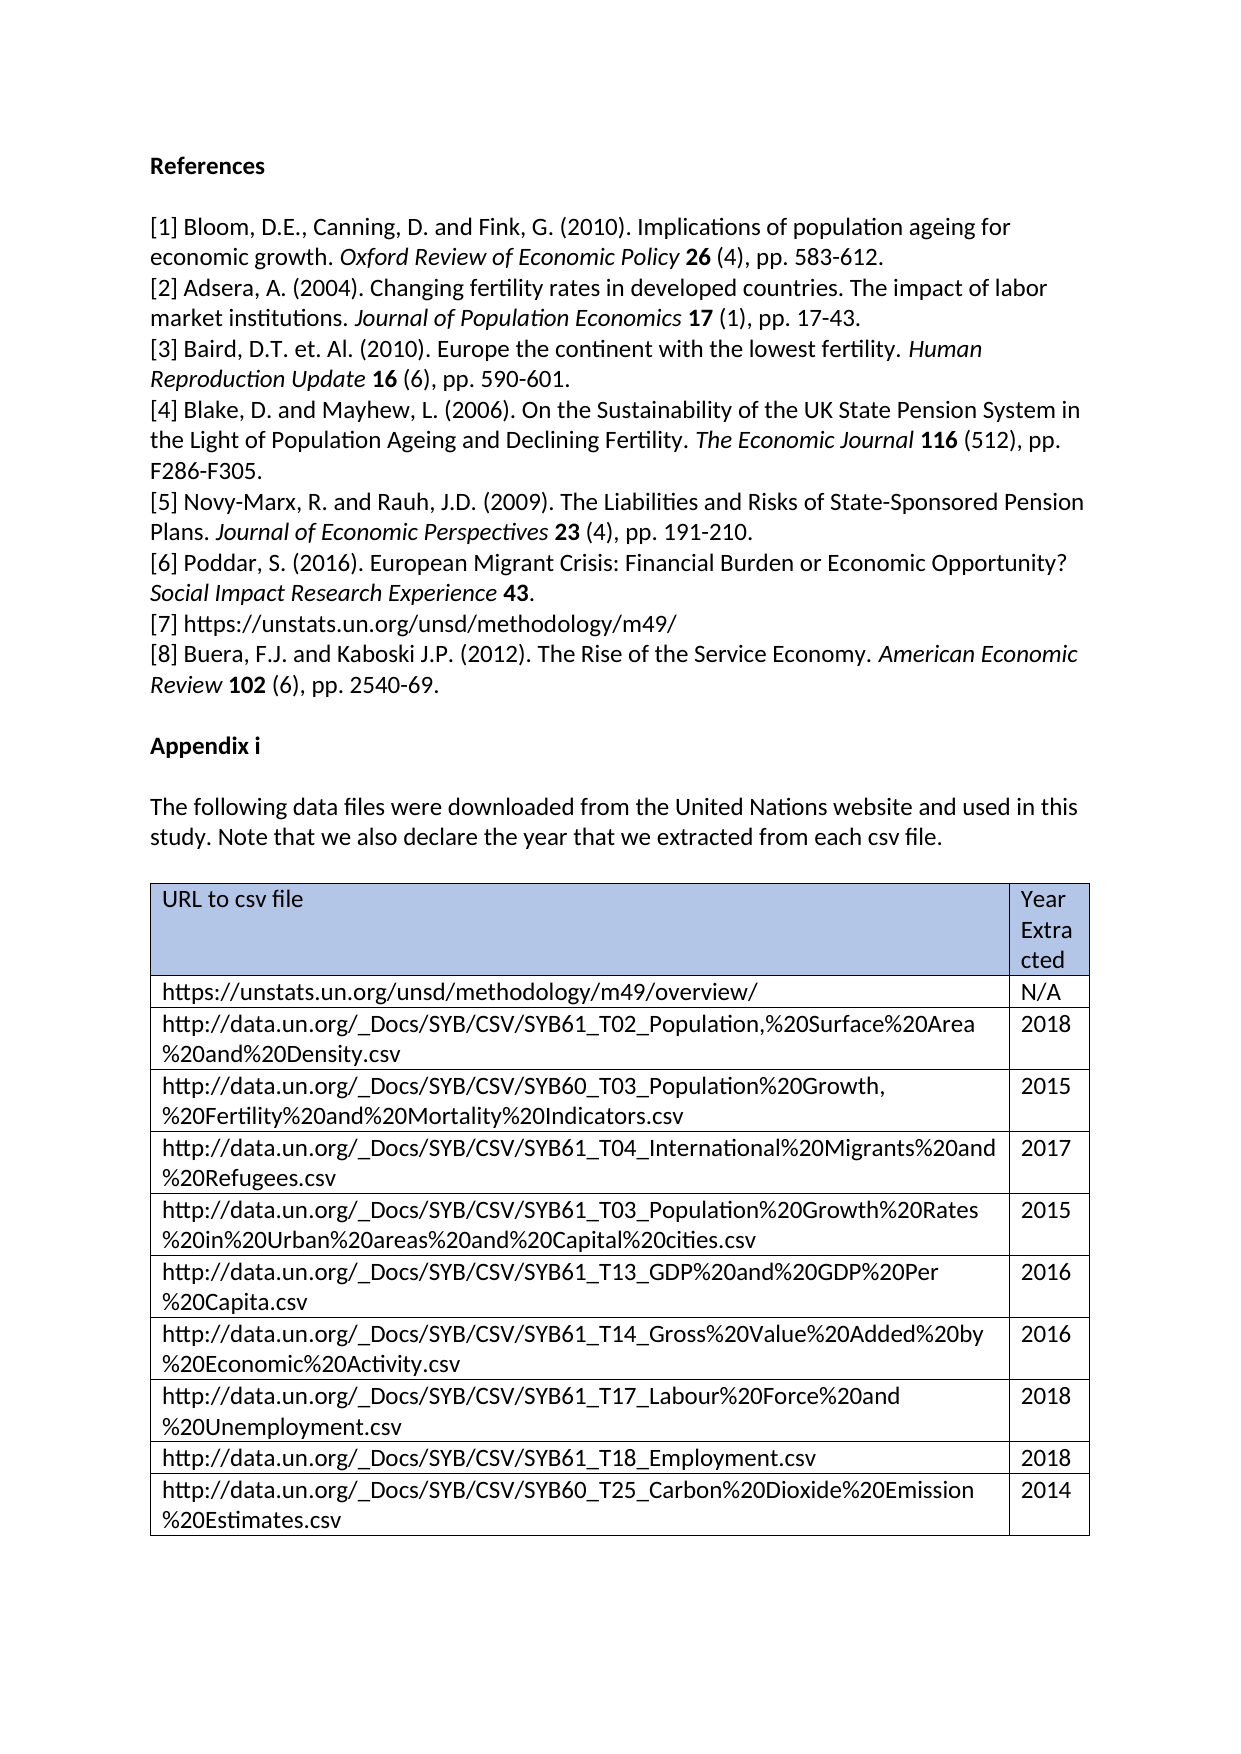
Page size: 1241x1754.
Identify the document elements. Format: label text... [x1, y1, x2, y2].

table_cell http://data.un.org/_Docs/SYB/CSV/SYB60_T03_Population%20Growth,%20Fertility%20and%20Mortality%20Indicators.csv [151, 1070, 1009, 1131]
table_cell 2018 [1010, 1008, 1089, 1069]
table_cell http://data.un.org/_Docs/SYB/CSV/SYB61_T03_Population%20Growth%20Rates%20in%20Urban%20areas%20and%20Capital%20cities.csv [151, 1194, 1009, 1255]
text [4] Blake, D. and Mayhew, L. (2006). On the Sustainability of the UK State Pension System in the Light of Population Ageing and Declining Fertility. The Economic Journal 116 (512), pp. F286-F305. [150, 394, 1090, 486]
table_cell http://data.un.org/_Docs/SYB/CSV/SYB61_T13_GDP%20and%20GDP%20Per%20Capita.csv [151, 1256, 1009, 1317]
table_cell 2018 [1010, 1380, 1089, 1441]
table_header Year Extracted [1010, 884, 1089, 975]
table_cell http://data.un.org/_Docs/SYB/CSV/SYB61_T18_Employment.csv [151, 1442, 1009, 1473]
table_cell https://unstats.un.org/unsd/methodology/m49/overview/ [151, 976, 1009, 1007]
text [3] Baird, D.T. et. Al. (2010). Europe the continent with the lowest fertility. Human Reproduction Update 16 (6), pp. 590-601. [150, 333, 1090, 394]
text [8] Buera, F.J. and Kaboski J.P. (2012). The Rise of the Service Economy. American Economic Review 102 (6), pp. 2540-69. [150, 638, 1090, 699]
table_cell 2016 [1010, 1256, 1089, 1317]
text [1] Bloom, D.E., Canning, D. and Fink, G. (2010). Implications of population ageing for economic growth. Oxford Review of Economic Policy 26 (4), pp. 583-612. [150, 211, 1090, 272]
table_cell http://data.un.org/_Docs/SYB/CSV/SYB61_T14_Gross%20Value%20Added%20by%20Economic%20Activity.csv [151, 1318, 1009, 1379]
text Appendix i [150, 730, 1090, 760]
table_cell http://data.un.org/_Docs/SYB/CSV/SYB60_T25_Carbon%20Dioxide%20Emission%20Estimates.csv [151, 1474, 1009, 1535]
table_cell 2017 [1010, 1132, 1089, 1193]
table_cell 2015 [1010, 1070, 1089, 1131]
text The following data files were downloaded from the United Nations website and used in this study. Note that we also declare the year that we extracted from each csv file. [150, 791, 1090, 852]
table_cell 2016 [1010, 1318, 1089, 1379]
table_cell 2015 [1010, 1194, 1089, 1255]
table_cell http://data.un.org/_Docs/SYB/CSV/SYB61_T17_Labour%20Force%20and%20Unemployment.csv [151, 1380, 1009, 1441]
table_header URL to csv file [151, 884, 1009, 975]
table_cell http://data.un.org/_Docs/SYB/CSV/SYB61_T02_Population,%20Surface%20Area%20and%20Density.csv [151, 1008, 1009, 1069]
text [6] Poddar, S. (2016). European Migrant Crisis: Financial Burden or Economic Opportunity? Social Impact Research Experience 43. [150, 547, 1090, 608]
table_cell 2014 [1010, 1474, 1089, 1535]
text [5] Novy-Marx, R. and Rauh, J.D. (2009). The Liabilities and Risks of State-Sponsored Pension Plans. Journal of Economic Perspectives 23 (4), pp. 191-210. [150, 486, 1090, 547]
text [2] Adsera, A. (2004). Changing fertility rates in developed countries. The impact of labor market institutions. Journal of Population Economics 17 (1), pp. 17-43. [150, 272, 1090, 333]
text References [150, 150, 1090, 181]
table_cell N/A [1010, 976, 1089, 1007]
text [7] https://unstats.un.org/unsd/methodology/m49/ [150, 608, 1090, 638]
table_cell 2018 [1010, 1442, 1089, 1473]
table_cell http://data.un.org/_Docs/SYB/CSV/SYB61_T04_International%20Migrants%20and%20Refugees.csv [151, 1132, 1009, 1193]
